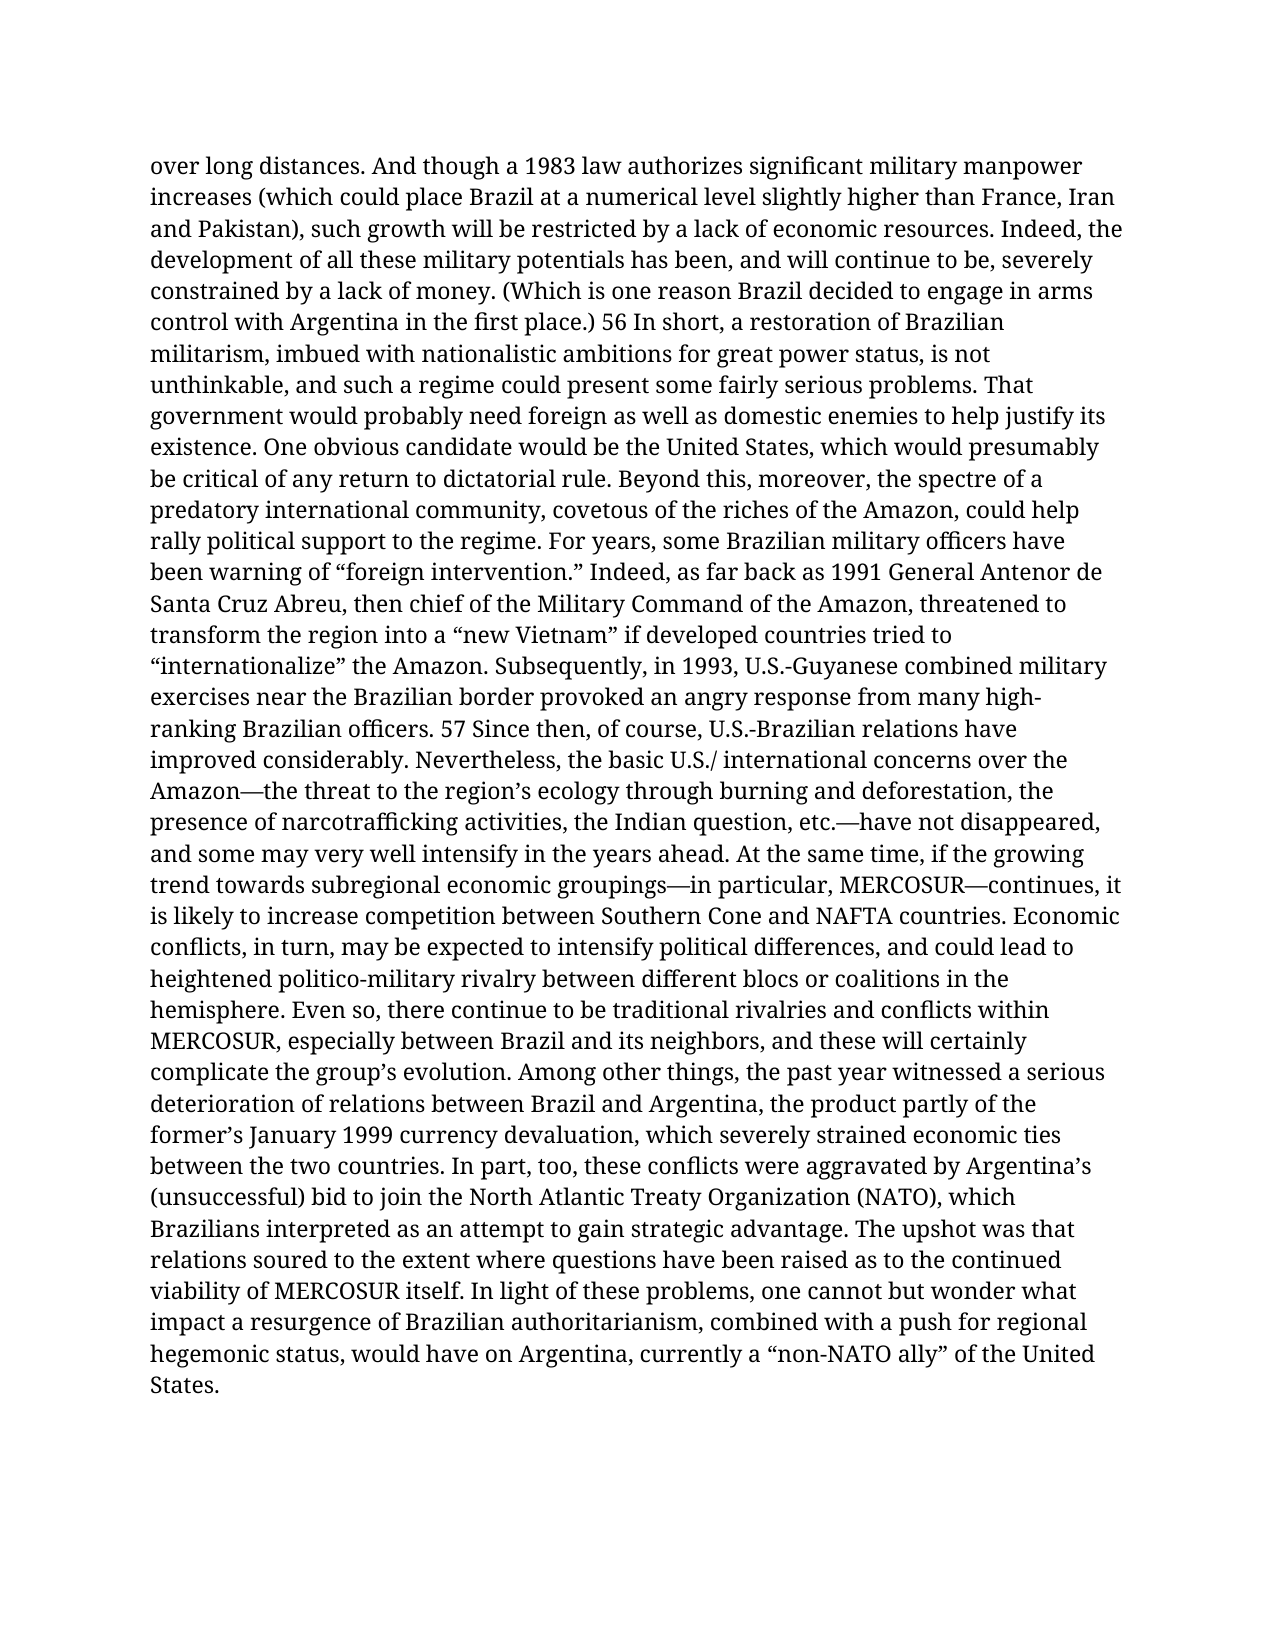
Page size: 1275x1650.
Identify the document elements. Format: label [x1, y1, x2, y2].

text [150, 150, 1125, 1400]
